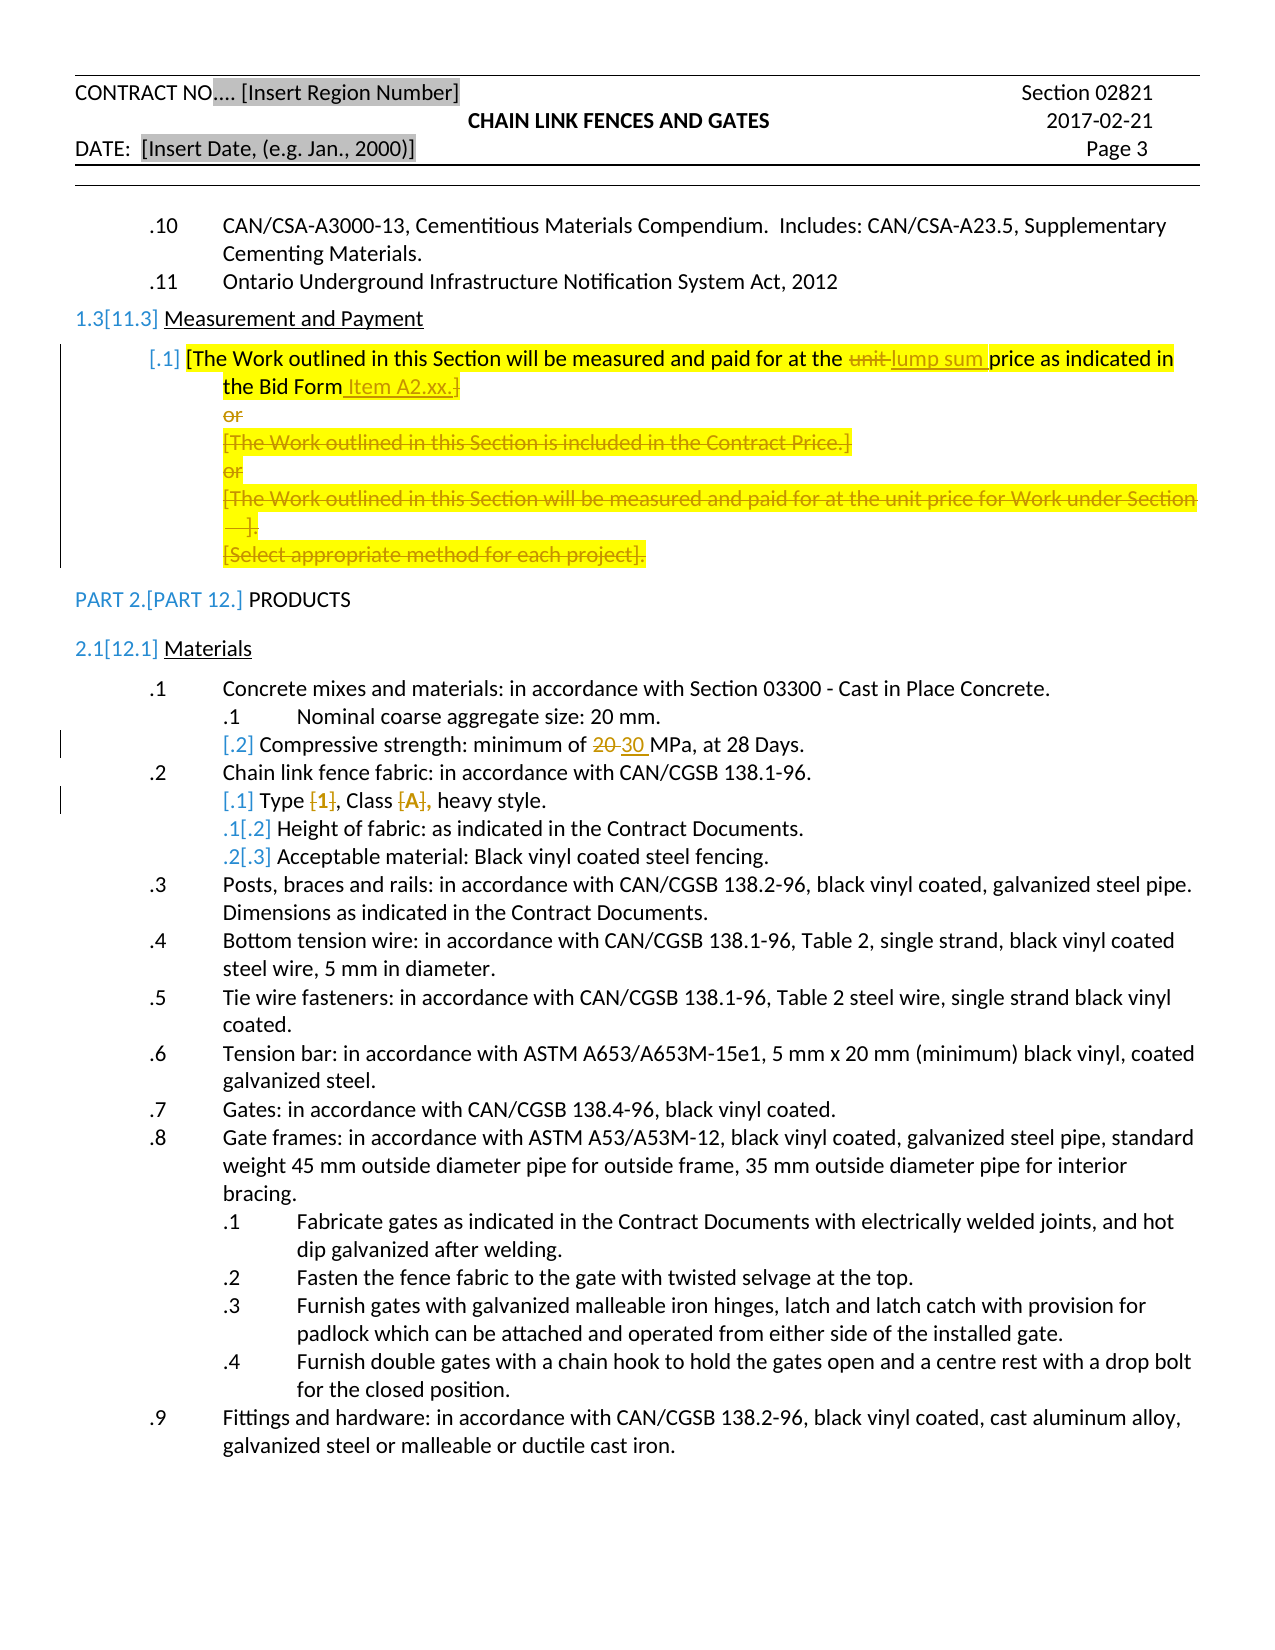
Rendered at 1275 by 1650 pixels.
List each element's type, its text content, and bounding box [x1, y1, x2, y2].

subtitle Nominal coarse aggregate size: 20 mm. [223, 702, 1200, 730]
subtitle Type 1, Class A, heavy style. [223, 786, 1200, 814]
subtitle Compressive strength: minimum of MPa, at 28 Days. [223, 730, 1200, 758]
subtitle Furnish gates with galvanized malleable iron hinges, latch and latch catch with provision for padlock which can be attached and operated from either side of the installed gate. [223, 1291, 1200, 1347]
subtitle Tension bar: in accordance with ASTM A653/A653M-15e1, 5 mm x 20 mm (minimum) black vinyl, coated galvanized steel. [149, 1039, 1200, 1095]
subtitle [The Work outlined in this Section will be measured and paid for at the price as indicated in the Bid Form [149, 344, 1200, 568]
subtitle CAN/CSA-A3000-13, Cementitious Materials Compendium. Includes: CAN/CSA-A23.5, Supplementary Cementing Materials. [149, 211, 1200, 267]
subtitle Height of fabric: as indicated in the Contract Documents. [223, 814, 1200, 842]
subtitle Ontario Underground Infrastructure Notification System Act, 2012 [149, 267, 1200, 295]
subtitle Posts, braces and rails: in accordance with CAN/CGSB 138.2-96, black vinyl coated, galvanized steel pipe. Dimensions as indicated in the Contract Documents. [149, 871, 1200, 927]
subtitle Bottom tension wire: in accordance with CAN/CGSB 138.1-96, Table 2, single strand, black vinyl coated steel wire, 5 mm in diameter. [149, 927, 1200, 983]
subtitle PRODUCTS [75, 585, 1200, 613]
subtitle Chain link fence fabric: in accordance with CAN/CGSB 138.1-96. [149, 758, 1200, 786]
subtitle Fasten the fence fabric to the gate with twisted selvage at the top. [223, 1263, 1200, 1291]
subtitle Tie wire fasteners: in accordance with CAN/CGSB 138.1-96, Table 2 steel wire, single strand black vinyl coated. [149, 983, 1200, 1039]
subtitle Acceptable material: Black vinyl coated steel fencing. [223, 842, 1200, 871]
subtitle Materials [75, 634, 1200, 662]
subtitle Furnish double gates with a chain hook to hold the gates open and a centre rest with a drop bolt for the closed position. [223, 1347, 1200, 1403]
subtitle Fabricate gates as indicated in the Contract Documents with electrically welded joints, and hot dip galvanized after welding. [223, 1207, 1200, 1263]
subtitle Fittings and hardware: in accordance with CAN/CGSB 138.2-96, black vinyl coated, cast aluminum alloy, galvanized steel or malleable or ductile cast iron. [149, 1403, 1200, 1459]
subtitle Gates: in accordance with CAN/CGSB 138.4-96, black vinyl coated. [149, 1095, 1200, 1123]
subtitle Concrete mixes and materials: in accordance with Section 03300 - Cast in Place Concrete. [149, 674, 1200, 702]
subtitle Measurement and Payment [75, 304, 1200, 332]
subtitle Gate frames: in accordance with ASTM A53/A53M-12, black vinyl coated, galvanized steel pipe, standard weight 45 mm outside diameter pipe for outside frame, 35 mm outside diameter pipe for interior bracing. [149, 1123, 1200, 1207]
